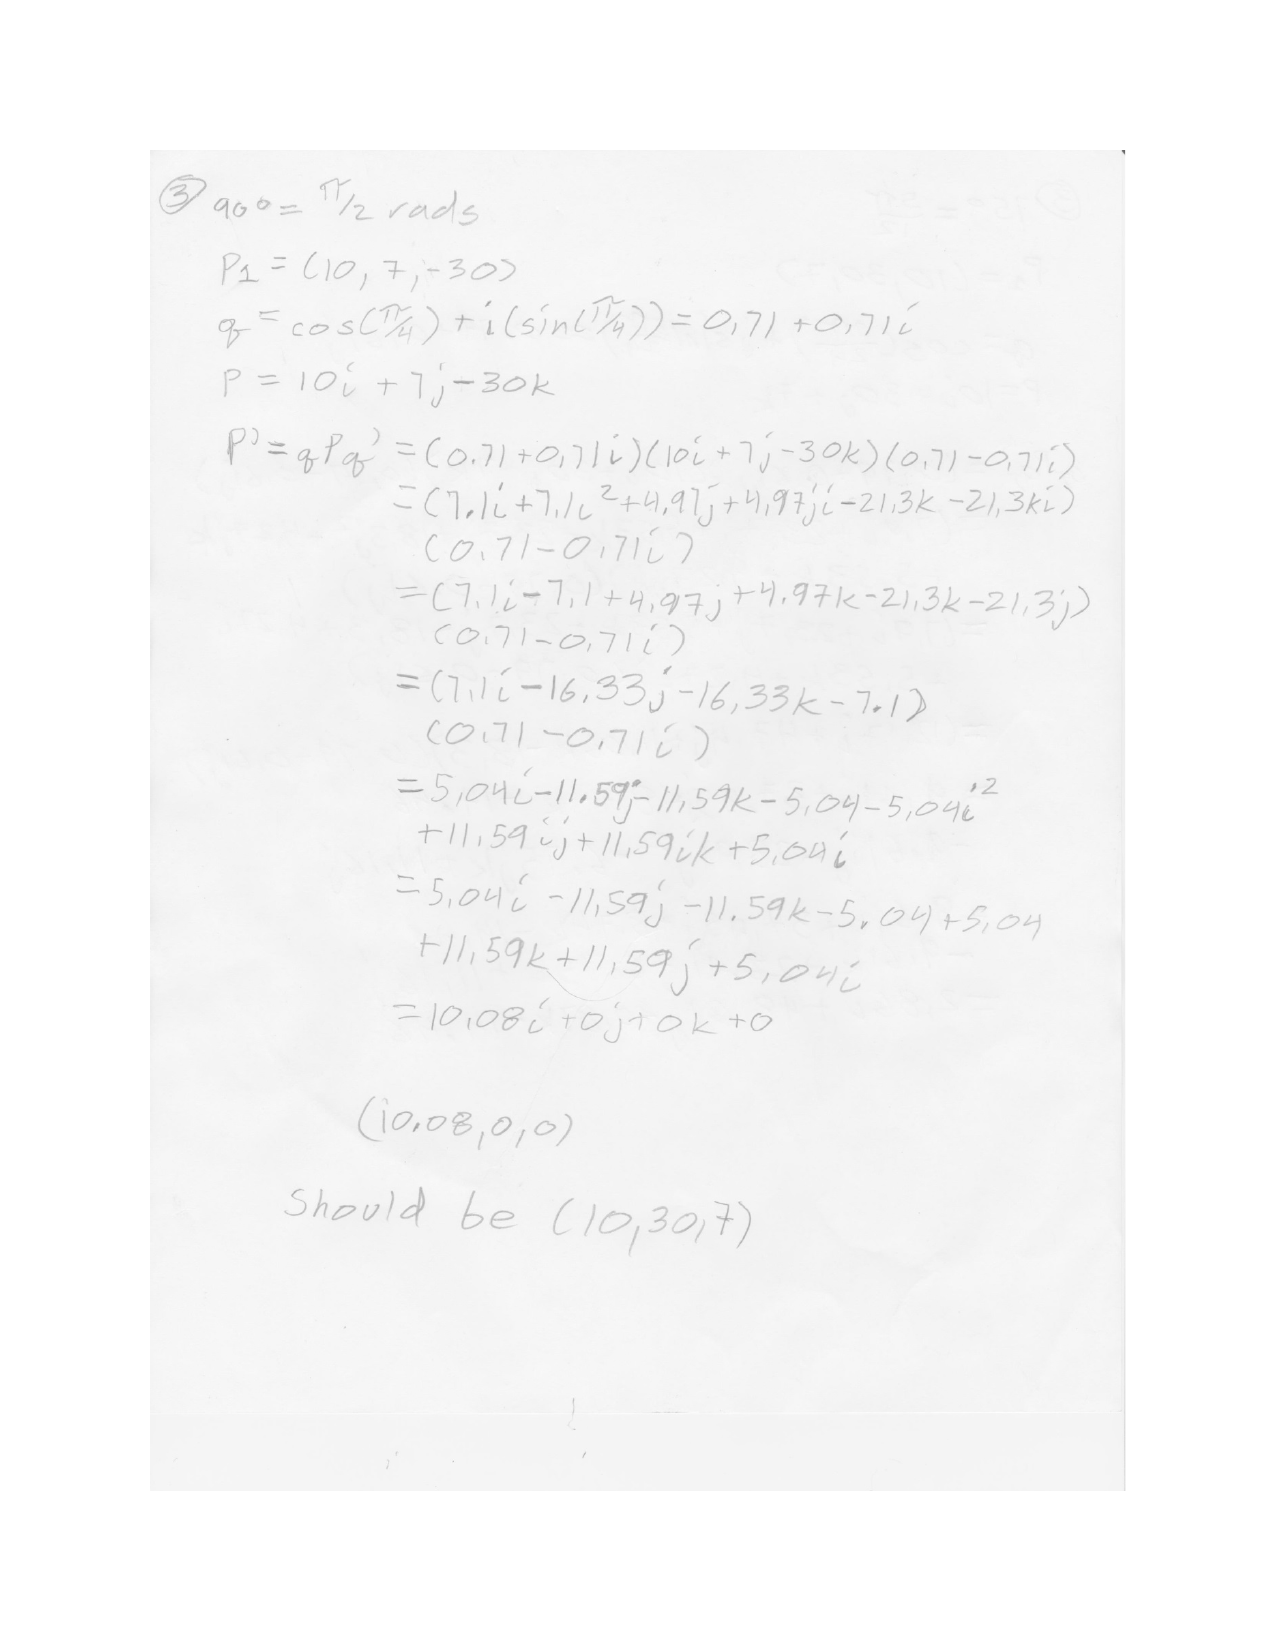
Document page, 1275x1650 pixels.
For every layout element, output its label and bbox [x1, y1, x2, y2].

picture [150, 150, 1125, 1491]
